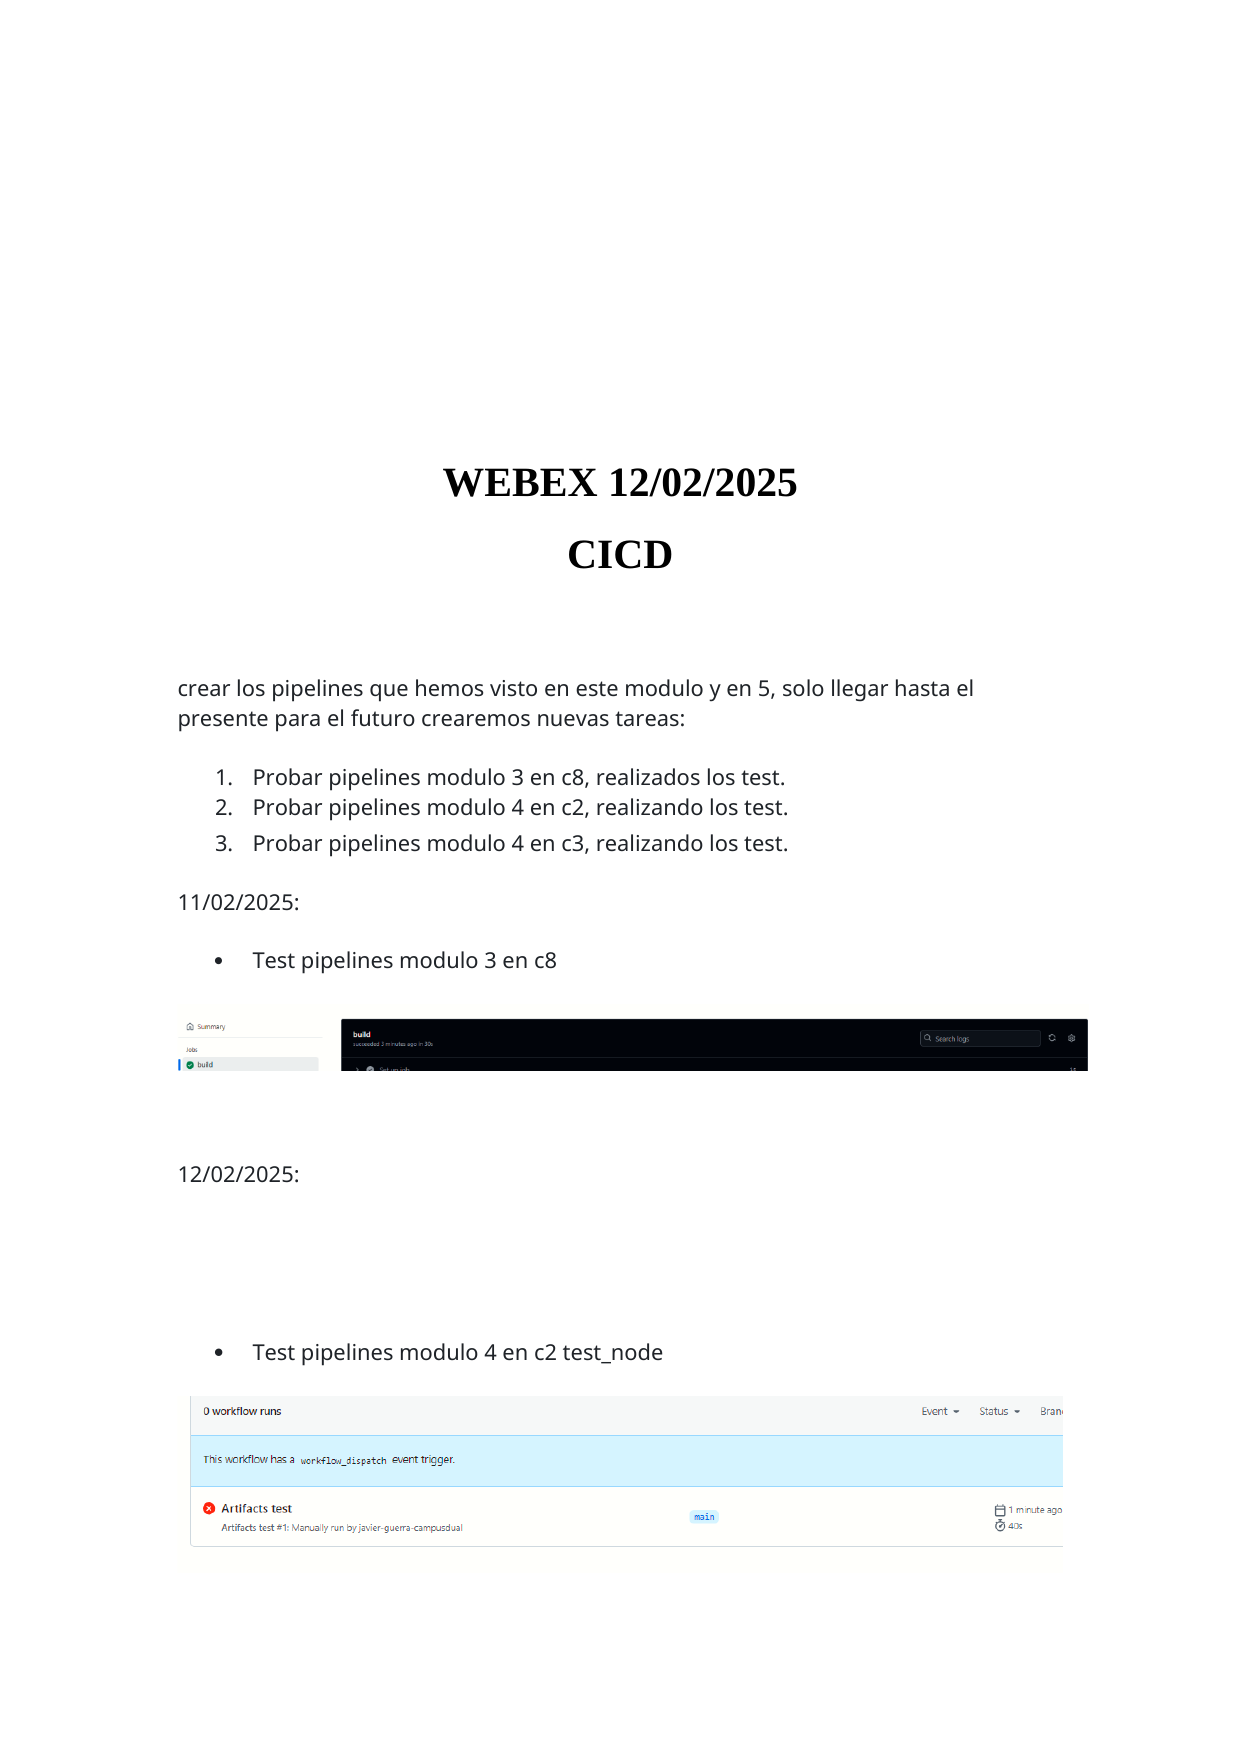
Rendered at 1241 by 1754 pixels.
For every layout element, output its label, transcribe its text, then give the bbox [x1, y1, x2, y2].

list Probar pipelines modulo 4 en c2, realizando los test. [215, 791, 1063, 821]
text 11/02/2025: [177, 886, 1063, 916]
list Test pipelines modulo 4 en c2 test_node [215, 1337, 1063, 1367]
list Test pipelines modulo 3 en c8 [215, 945, 1063, 975]
list Probar pipelines modulo 3 en c8, realizados los test. [215, 762, 1063, 791]
text crear los pipelines que hemos visto en este modulo y en 5, solo llegar hasta el presente para el futuro crearemos nuevas tareas: [177, 673, 1063, 732]
picture [177, 1396, 1063, 1573]
picture [177, 1004, 1090, 1071]
text WEBEX 12/02/2025 [177, 458, 1063, 506]
list Probar pipelines modulo 4 en c3, realizando los test. [215, 827, 1063, 857]
text CICD [177, 529, 1063, 577]
text 12/02/2025: [177, 1159, 1063, 1189]
